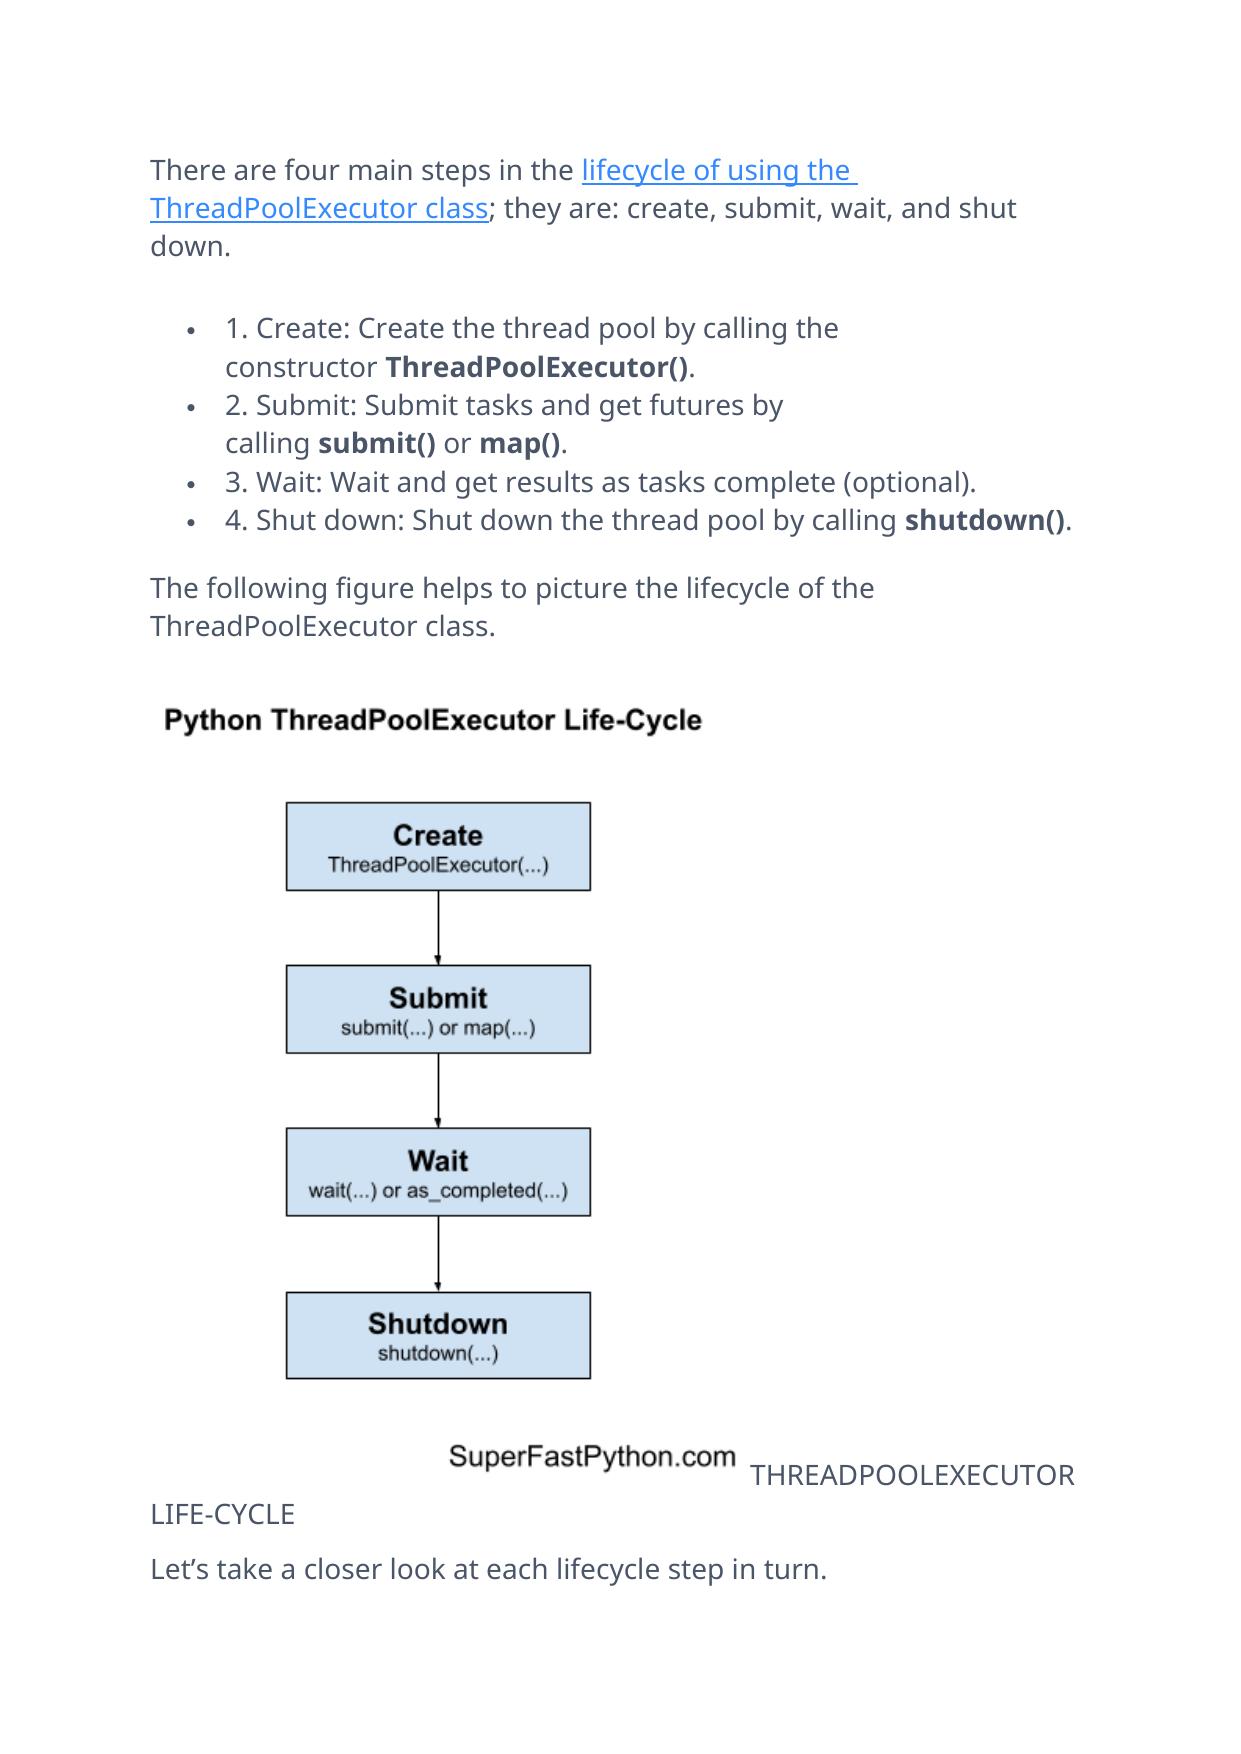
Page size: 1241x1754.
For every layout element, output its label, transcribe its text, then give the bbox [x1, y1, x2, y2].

text Let’s take a closer look at each lifecycle step in turn. [150, 1549, 1090, 1587]
text The following figure helps to picture the lifecycle of the ThreadPoolExecutor class. [150, 568, 1090, 644]
list 3. Wait: Wait and get results as tasks complete (optional). [187, 462, 1090, 500]
list 4. Shut down: Shut down the thread pool by calling shutdown(). [187, 500, 1090, 539]
list 1. Create: Create the thread pool by calling the constructor ThreadPoolExecutor(). [187, 309, 1090, 385]
picture [150, 688, 750, 1486]
list 2. Submit: Submit tasks and get futures by calling submit() or map(). [187, 385, 1090, 462]
text There are four main steps in the lifecycle of using the ThreadPoolExecutor class; they are: create, submit, wait, and shut down. [150, 150, 1090, 265]
